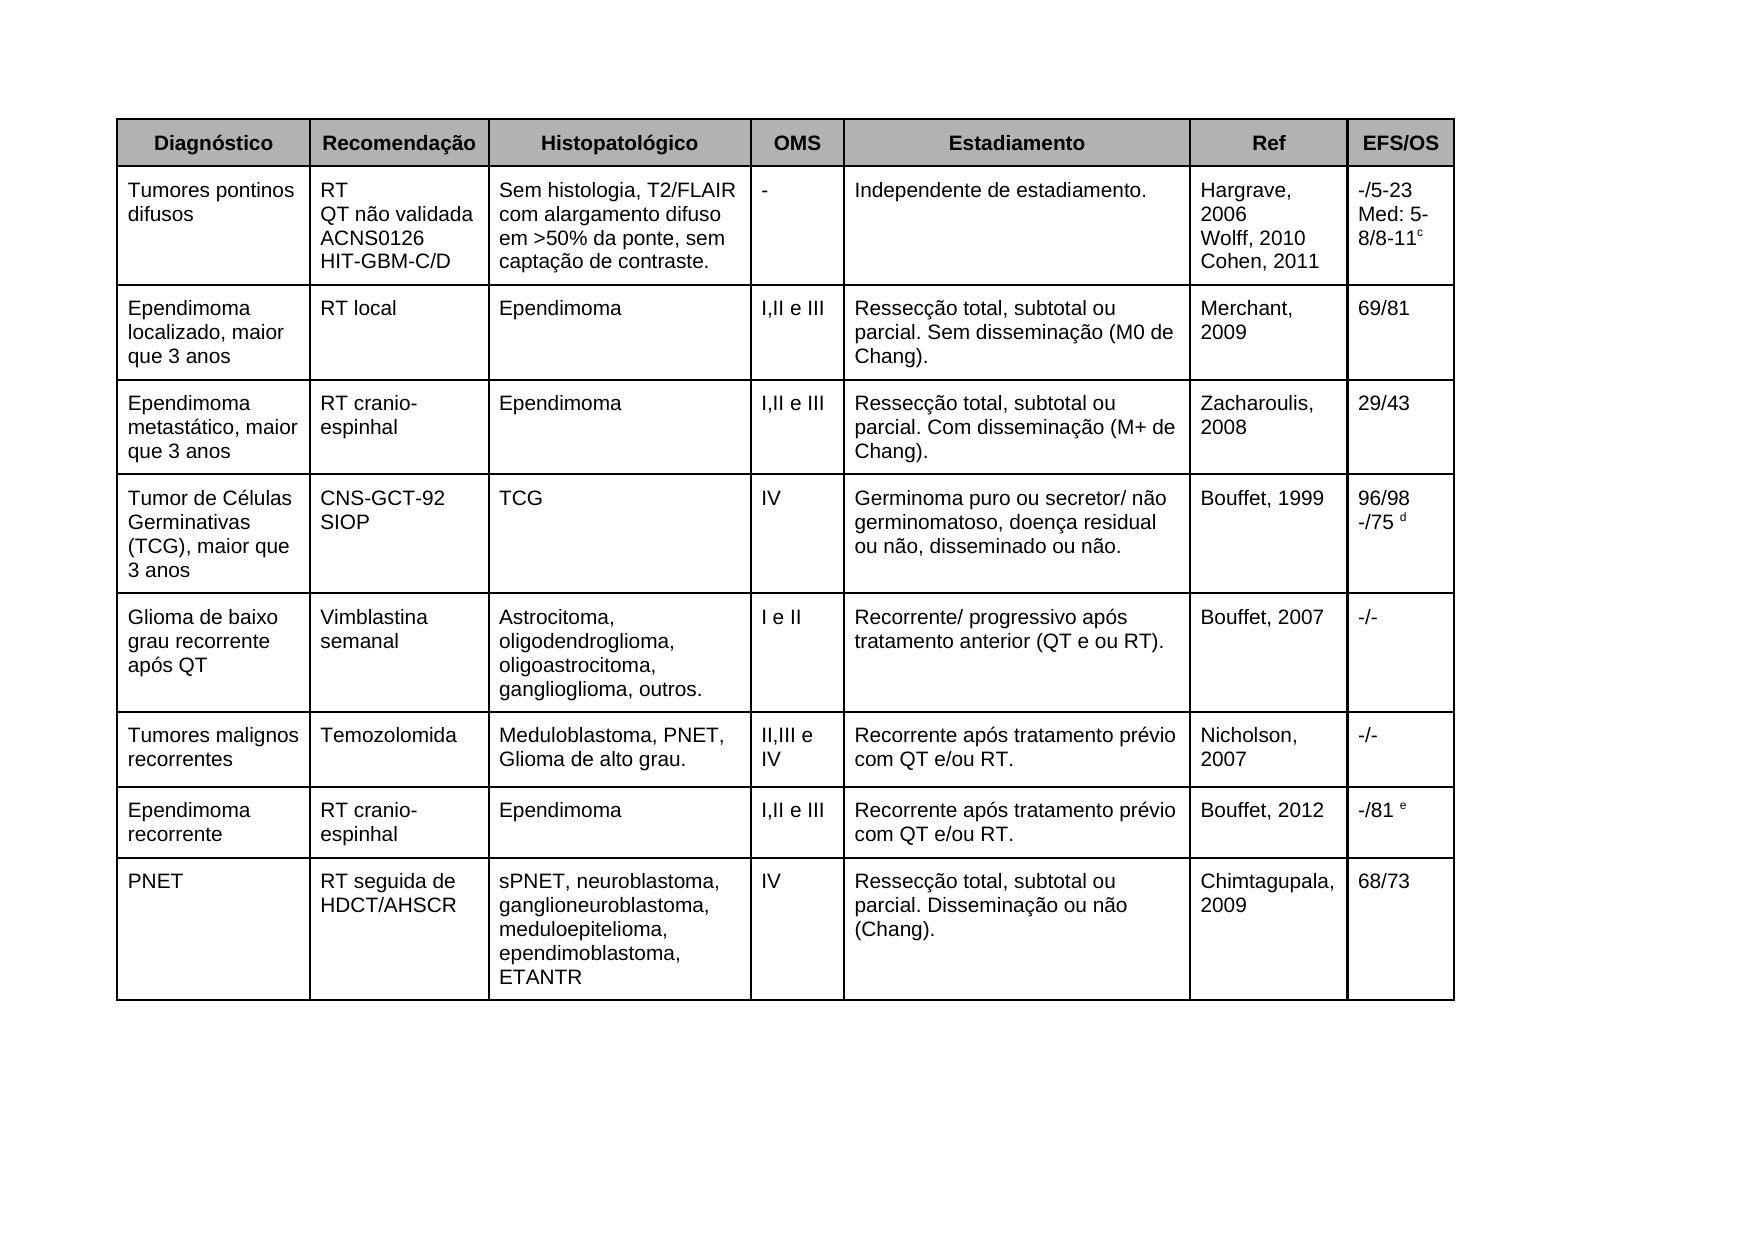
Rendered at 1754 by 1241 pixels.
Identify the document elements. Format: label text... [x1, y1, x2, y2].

table_cell RT cranio-espinhal [311, 788, 488, 857]
table_cell Zacharoulis, 2008 [1191, 381, 1346, 473]
table_cell Ependimoma localizado, maior que 3 anos [118, 286, 309, 378]
table_cell Recorrente após tratamento prévio com QT e/ou RT. [845, 713, 1189, 786]
table_header Diagnóstico [118, 120, 309, 165]
table_cell PNET [118, 859, 309, 999]
table_cell Ressecção total, subtotal ou parcial. Sem disseminação (M0 de Chang). [845, 286, 1189, 378]
table_cell I,II e III [752, 286, 843, 378]
table_cell CNS-GCT-92 SIOP [311, 475, 488, 592]
table_cell -/- [1349, 594, 1453, 711]
table_cell Temozolomida [311, 713, 488, 786]
table_cell -/5-23 Med: 5-8/8-11c [1349, 167, 1453, 284]
table_cell Nicholson, 2007 [1191, 713, 1346, 786]
table_header Histopatológico [490, 120, 750, 165]
table_cell 29/43 [1349, 381, 1453, 473]
table_cell Meduloblastoma, PNET, Glioma de alto grau. [490, 713, 750, 786]
table_cell Hargrave, 2006 Wolff, 2010 Cohen, 2011 [1191, 167, 1346, 284]
table_cell Germinoma puro ou secretor/ não germinomatoso, doença residual ou não, disseminado ou não. [845, 475, 1189, 592]
table_cell Bouffet, 2012 [1191, 788, 1346, 857]
table_cell RT local [311, 286, 488, 378]
table_cell Ependimoma [490, 788, 750, 857]
table_cell RT seguida de HDCT/AHSCR [311, 859, 488, 999]
table_cell IV [752, 475, 843, 592]
table_cell Ependimoma recorrente [118, 788, 309, 857]
table_cell RT QT não validada ACNS0126 HIT-GBM-C/D [311, 167, 488, 284]
table_cell I e II [752, 594, 843, 711]
table_header Estadiamento [845, 120, 1189, 165]
table_cell Sem histologia, T2/FLAIR com alargamento difuso em >50% da ponte, sem captação de contraste. [490, 167, 750, 284]
table_cell Tumores pontinos difusos [118, 167, 309, 284]
table_cell Ependimoma [490, 286, 750, 378]
table_cell Recorrente após tratamento prévio com QT e/ou RT. [845, 788, 1189, 857]
table_cell - [752, 167, 843, 284]
table_cell Bouffet, 1999 [1191, 475, 1346, 592]
table_cell II,III e IV [752, 713, 843, 786]
table_cell 69/81 [1349, 286, 1453, 378]
table_cell IV [752, 859, 843, 999]
table_cell -/81 e [1349, 788, 1453, 857]
table_cell Tumores malignos recorrentes [118, 713, 309, 786]
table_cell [845, 859, 1189, 999]
table_cell I,II e III [752, 788, 843, 857]
table_cell Bouffet, 2007 [1191, 594, 1346, 711]
table_cell Glioma de baixo grau recorrente após QT [118, 594, 309, 711]
table_cell 68/73 [1349, 859, 1453, 999]
table_cell Merchant, 2009 [1191, 286, 1346, 378]
table_cell Vimblastina semanal [311, 594, 488, 711]
table_cell RT cranio-espinhal [311, 381, 488, 473]
table_header Ref [1191, 120, 1346, 165]
table_header OMS [752, 120, 843, 165]
table_cell -/- [1349, 713, 1453, 786]
table_cell TCG [490, 475, 750, 592]
table_cell Tumor de Células Germinativas (TCG), maior que 3 anos [118, 475, 309, 592]
table_cell Chimtagupala, 2009 [1191, 859, 1346, 999]
table_cell 96/98 -/75 d [1349, 475, 1453, 592]
table_cell Ependimoma metastático, maior que 3 anos [118, 381, 309, 473]
table_cell Recorrente/ progressivo após tratamento anterior (QT e ou RT). [845, 594, 1189, 711]
table_cell Independente de estadiamento. [845, 167, 1189, 284]
table_header EFS/OS [1349, 120, 1453, 165]
table_cell Ressecção total, subtotal ou parcial. Com disseminação (M+ de Chang). [845, 381, 1189, 473]
table_cell I,II e III [752, 381, 843, 473]
table_cell sPNET, neuroblastoma, ganglioneuroblastoma, meduloepitelioma, ependimoblastoma, ETANTR [490, 859, 750, 999]
table_cell Ependimoma [490, 381, 750, 473]
table_cell Astrocitoma, oligodendroglioma, oligoastrocitoma, ganglioglioma, outros. [490, 594, 750, 711]
table_header Recomendação [311, 120, 488, 165]
